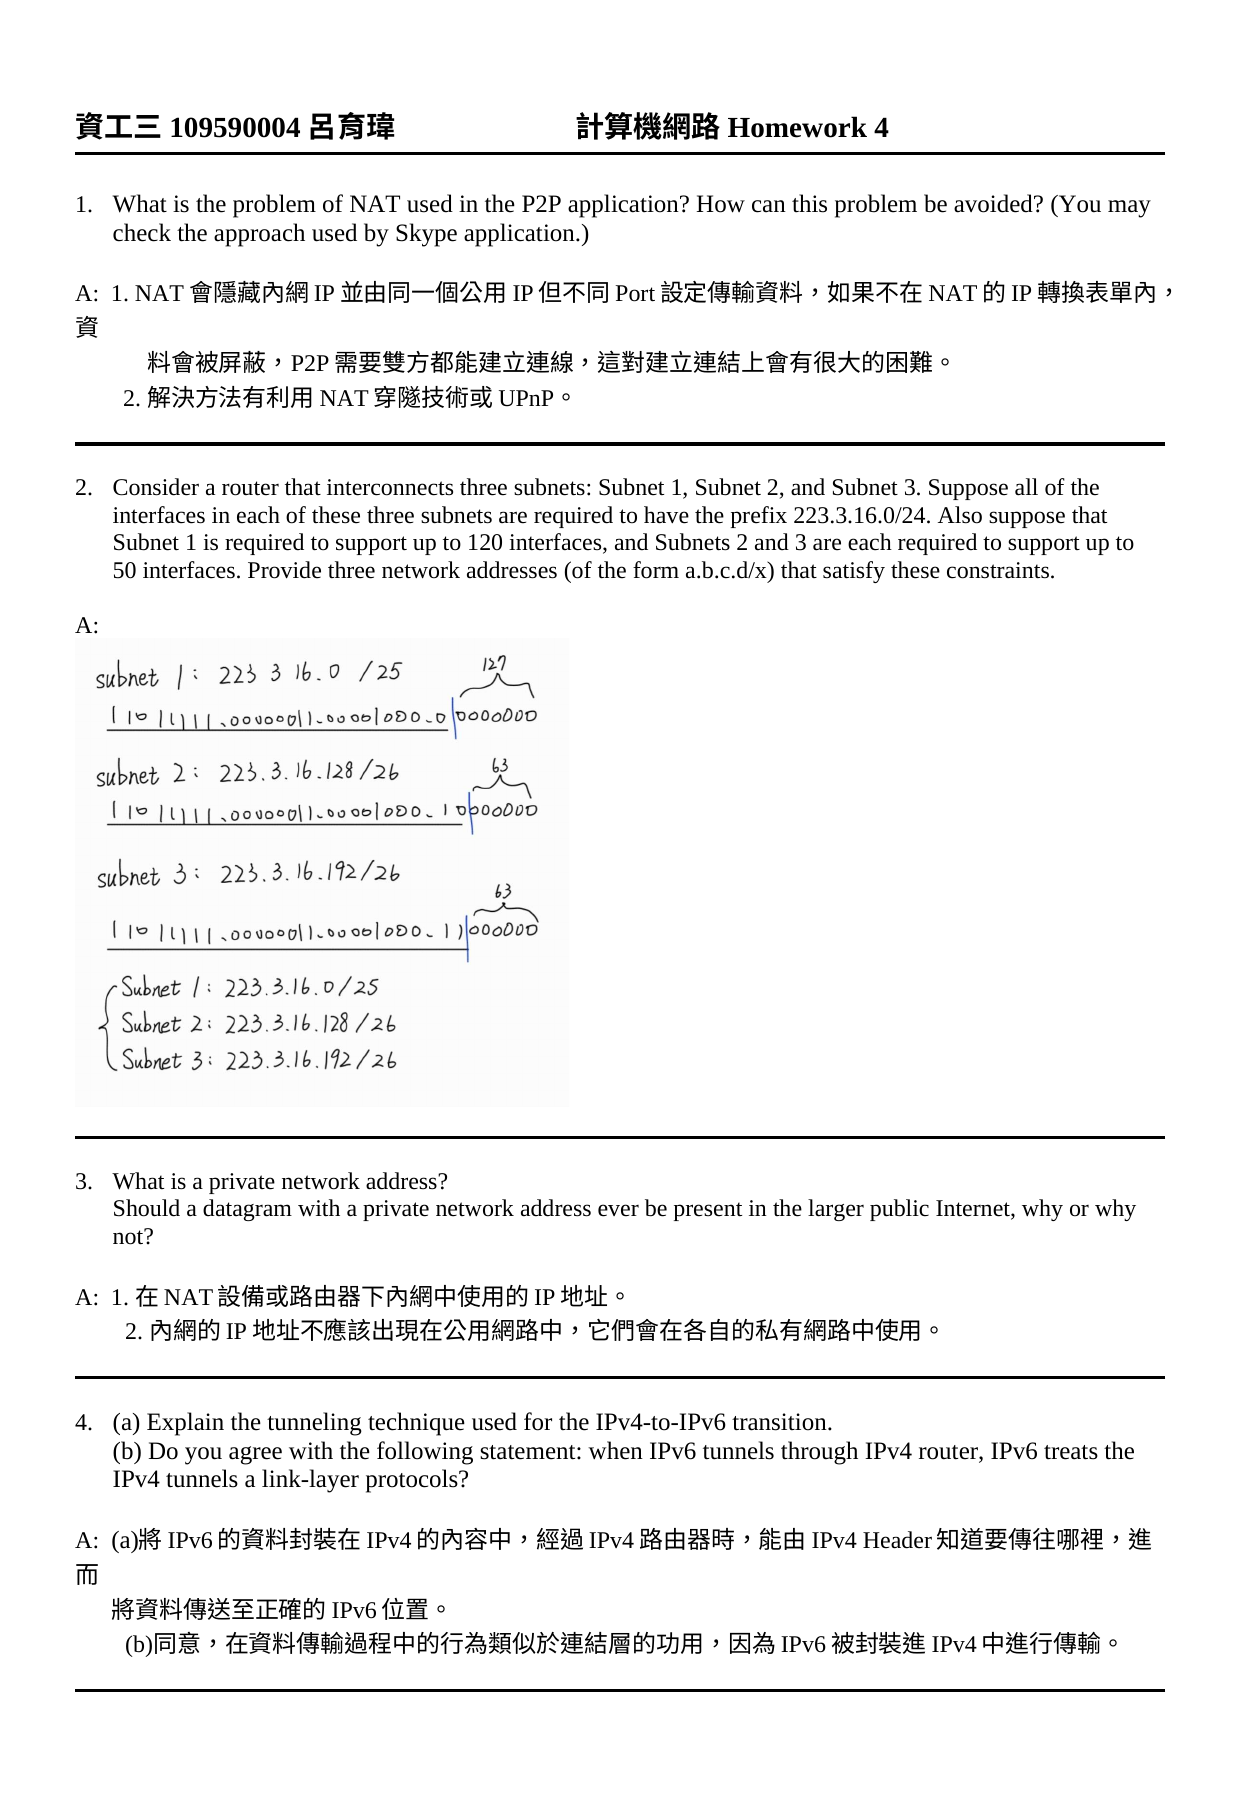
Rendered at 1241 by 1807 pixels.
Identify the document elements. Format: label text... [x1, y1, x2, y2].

text 料會被屏蔽，P2P需要雙方都能建立連線，這對建立連結上會有很大的困難。 [75, 343, 1165, 378]
text 資工三 109590004 呂育瑋 計算機網路 Homework 4 [75, 104, 1165, 152]
text A: 1. NAT會隱藏內網IP並由同一個公用IP但不同Port設定傳輸資料，如果不在NAT的IP轉換表單內，資 [75, 274, 1165, 343]
text (b)同意，在資料傳輸過程中的行為類似於連結層的功用，因為IPv6被封裝進IPv4中進行傳輸。 [75, 1625, 1165, 1659]
text 2. 解決方法有利用NAT穿隧技術或UPnP。 [75, 378, 1165, 413]
text (b) Do you agree with the following statement: when IPv6 tunnels through IPv4 router, IPv6 treats the IPv4 tunnels a link-layer protocols? [112, 1436, 1165, 1493]
text 將資料傳送至正確的IPv6位置。 [75, 1590, 1165, 1625]
text A: 1. 在NAT設備或路由器下內網中使用的IP地址。 [75, 1277, 1165, 1312]
picture [75, 638, 570, 1107]
list What is the problem of NAT used in the P2P application? How can this problem be avoided? (You may check the approach used by Skype application.) [75, 189, 1165, 246]
text 2. 內網的IP地址不應該出現在公用網路中，它們會在各自的私有網路中使用。 [112, 1312, 1165, 1347]
list What is a private network address? [75, 1167, 1165, 1194]
list (a) Explain the tunneling technique used for the IPv4-to-IPv6 transition. [75, 1407, 1165, 1436]
text A: (a)將IPv6的資料封裝在IPv4的內容中，經過IPv4路由器時，能由IPv4 Header知道要傳往哪裡，進而 [75, 1521, 1165, 1590]
text Should a datagram with a private network address ever be present in the larger public Internet, why or why not? [112, 1194, 1165, 1249]
list Consider a router that interconnects three subnets: Subnet 1, Subnet 2, and Subnet 3. Suppose all of the interfaces in each of these three subnets are required to have the prefix 223.3.16.0/24. Also suppose that Subnet 1 is required to support up to 120 interfaces, and Subnets 2 and 3 are each required to support up to 50 interfaces. Provide three network addresses (of the form a.b.c.d/x) that satisfy these constraints. [75, 473, 1165, 584]
